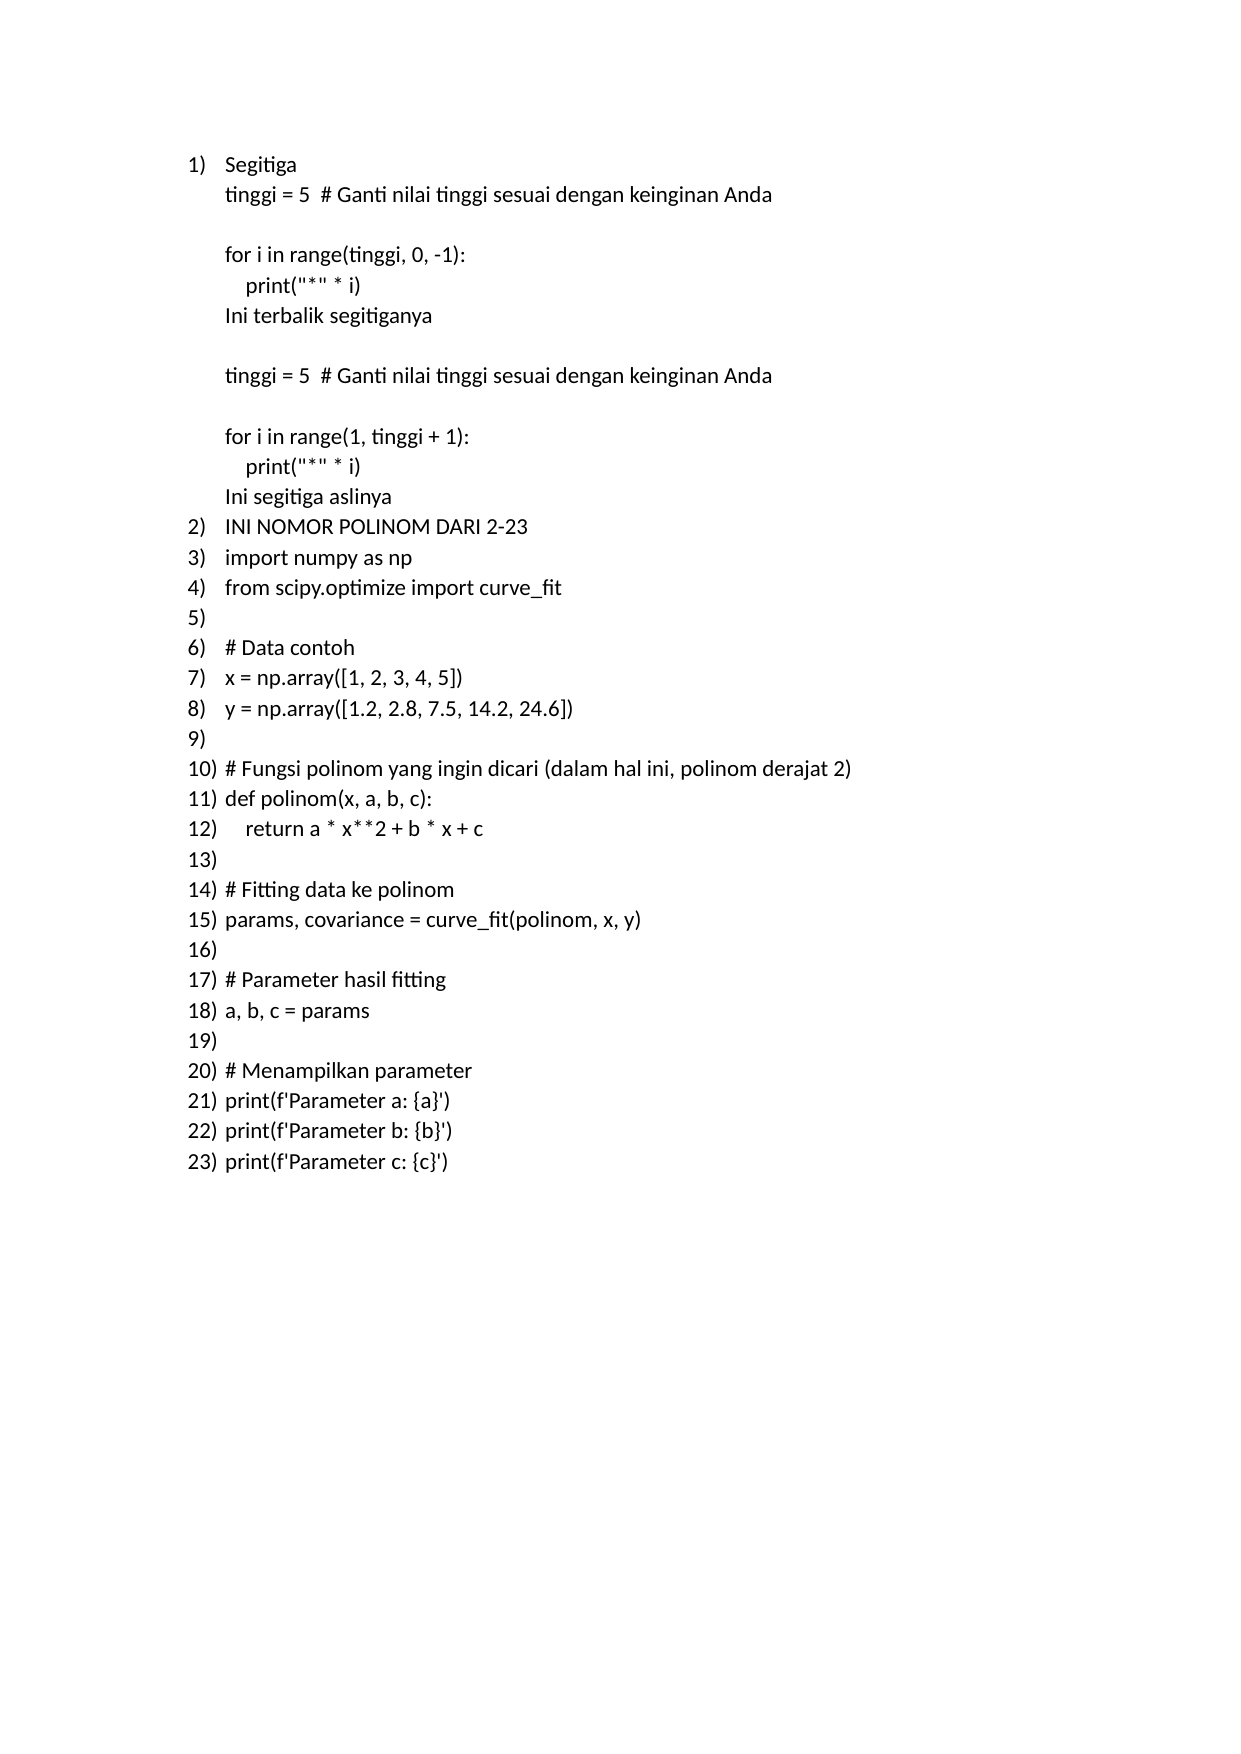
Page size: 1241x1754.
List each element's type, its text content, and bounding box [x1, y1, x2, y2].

list tinggi = 5 # Ganti nilai tinggi sesuai dengan keinginan Anda [225, 180, 1090, 208]
list # Parameter hasil fitting [187, 966, 1090, 994]
list return a * x**2 + b * x + c [187, 814, 1090, 843]
list tinggi = 5 # Ganti nilai tinggi sesuai dengan keinginan Anda [225, 361, 1090, 389]
list print(f'Parameter a: {a}') [187, 1086, 1090, 1114]
list for i in range(1, tinggi + 1): [225, 422, 1090, 450]
list import numpy as np [187, 543, 1090, 571]
list print("*" * i) [225, 452, 1090, 480]
list x = np.array([1, 2, 3, 4, 5]) [187, 663, 1090, 692]
list # Menampilkan parameter [187, 1056, 1090, 1084]
list print("*" * i) [225, 271, 1090, 299]
list y = np.array([1.2, 2.8, 7.5, 14.2, 24.6]) [187, 694, 1090, 722]
list Ini terbalik segitiganya [225, 301, 1090, 329]
list print(f'Parameter b: {b}') [187, 1117, 1090, 1145]
list print(f'Parameter c: {c}') [187, 1147, 1090, 1175]
list Segitiga [187, 150, 1090, 178]
list INI NOMOR POLINOM DARI 2-23 [187, 512, 1090, 541]
list Ini segitiga aslinya [225, 482, 1090, 510]
list # Fungsi polinom yang ingin dicari (dalam hal ini, polinom derajat 2) [187, 754, 1090, 782]
list from scipy.optimize import curve_fit [187, 573, 1090, 601]
list # Fitting data ke polinom [187, 875, 1090, 903]
list params, covariance = curve_fit(polinom, x, y) [187, 905, 1090, 933]
list def polinom(x, a, b, c): [187, 784, 1090, 812]
list for i in range(tinggi, 0, -1): [225, 241, 1090, 269]
list a, b, c = params [187, 996, 1090, 1024]
list # Data contoh [187, 633, 1090, 661]
